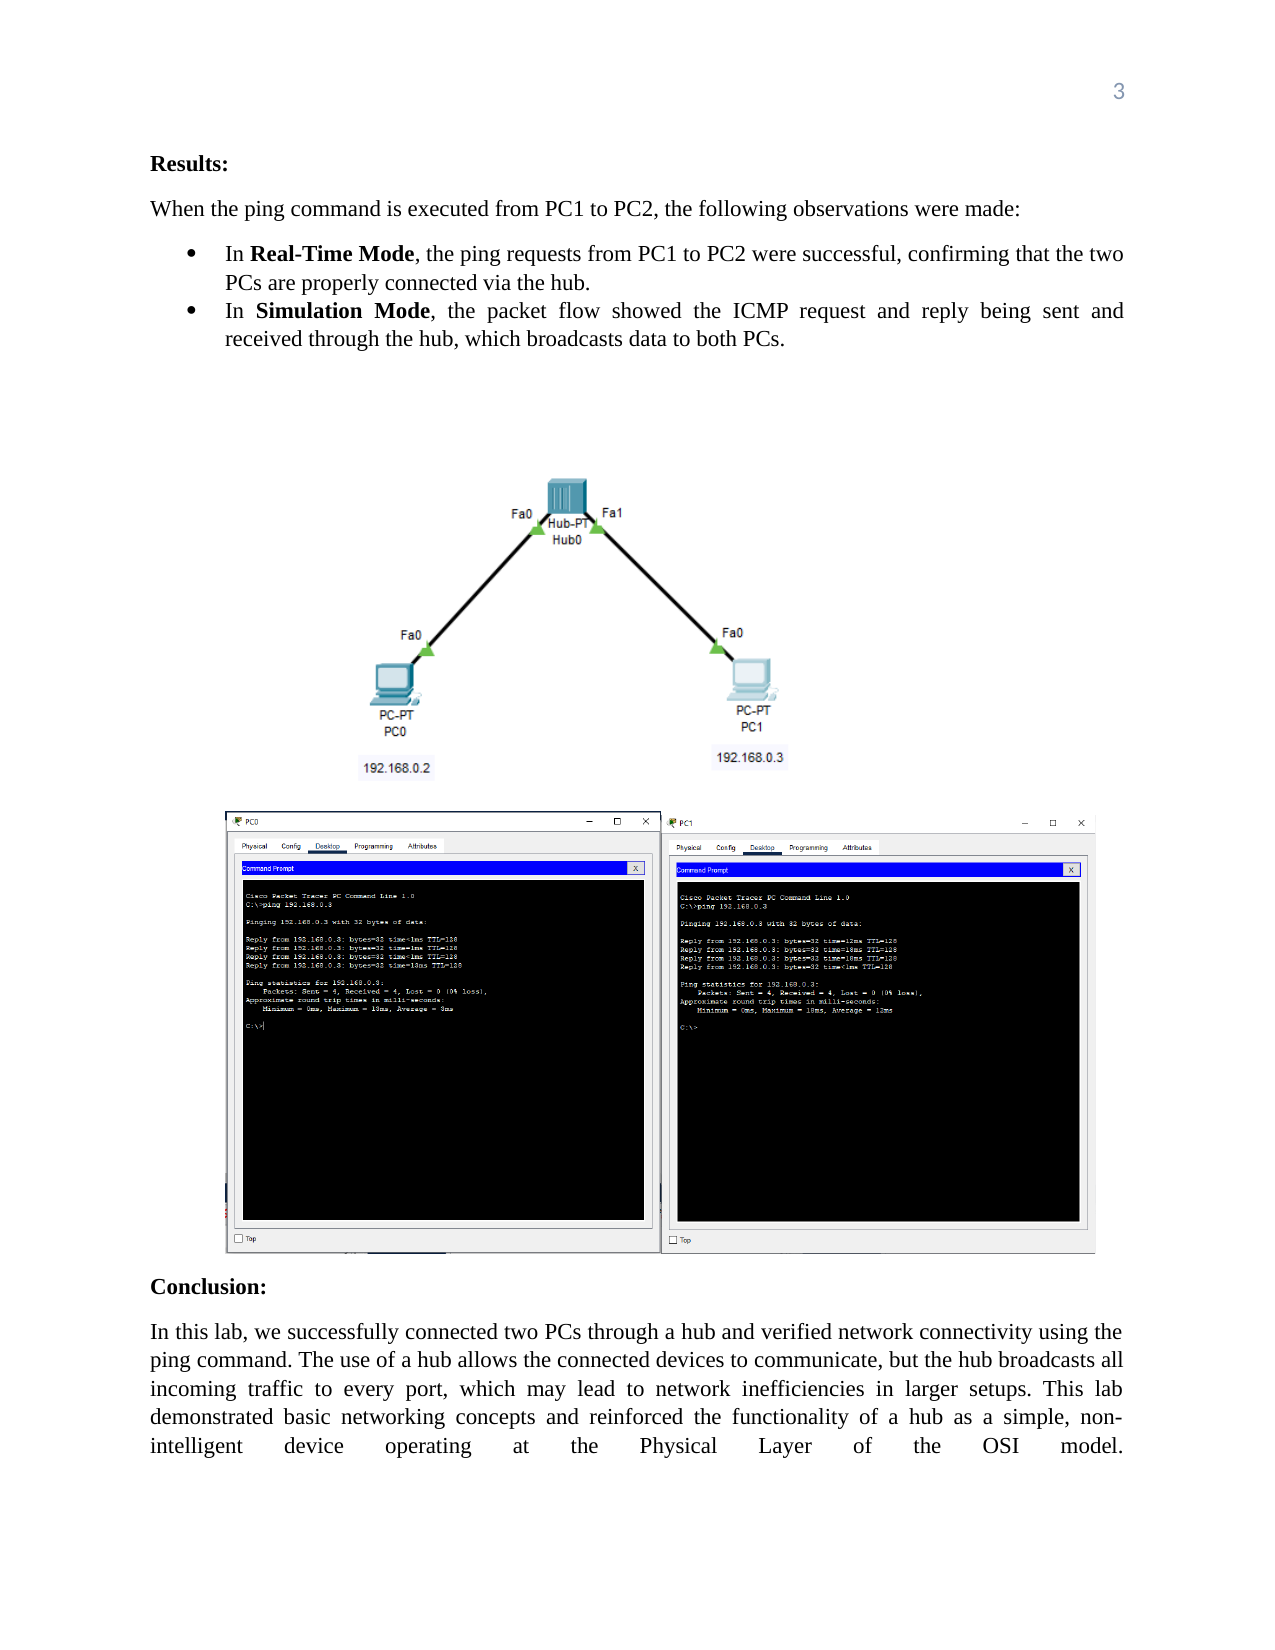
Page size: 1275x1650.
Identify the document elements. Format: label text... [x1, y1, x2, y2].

list In Real-Time Mode, the ping requests from PC1 to PC2 were successful, confirming that the two PCs are properly connected via the hub. [187, 240, 1125, 295]
text When the ping command is executed from PC1 to PC2, the following observations were made: [150, 195, 1125, 221]
list In Simulation Mode, the packet flow showed the ICMP request and reply being sent and received through the hub, which broadcasts data to both PCs. [187, 297, 1125, 352]
picture [317, 435, 840, 808]
text In this lab, we successfully connected two PCs through a hub and verified network connectivity using the ping command. The use of a hub allows the connected devices to communicate, but the hub broadcasts all incoming traffic to every port, which may lead to network inefficiencies in larger setups. This lab demonstrated basic networking concepts and reinforced the functionality of a hub as a simple, non-intelligent device operating at the Physical Layer of the OSI model. [150, 1318, 1125, 1488]
text Conclusion: [150, 1273, 1125, 1299]
picture [225, 811, 1096, 1254]
text Results: [150, 150, 1125, 176]
